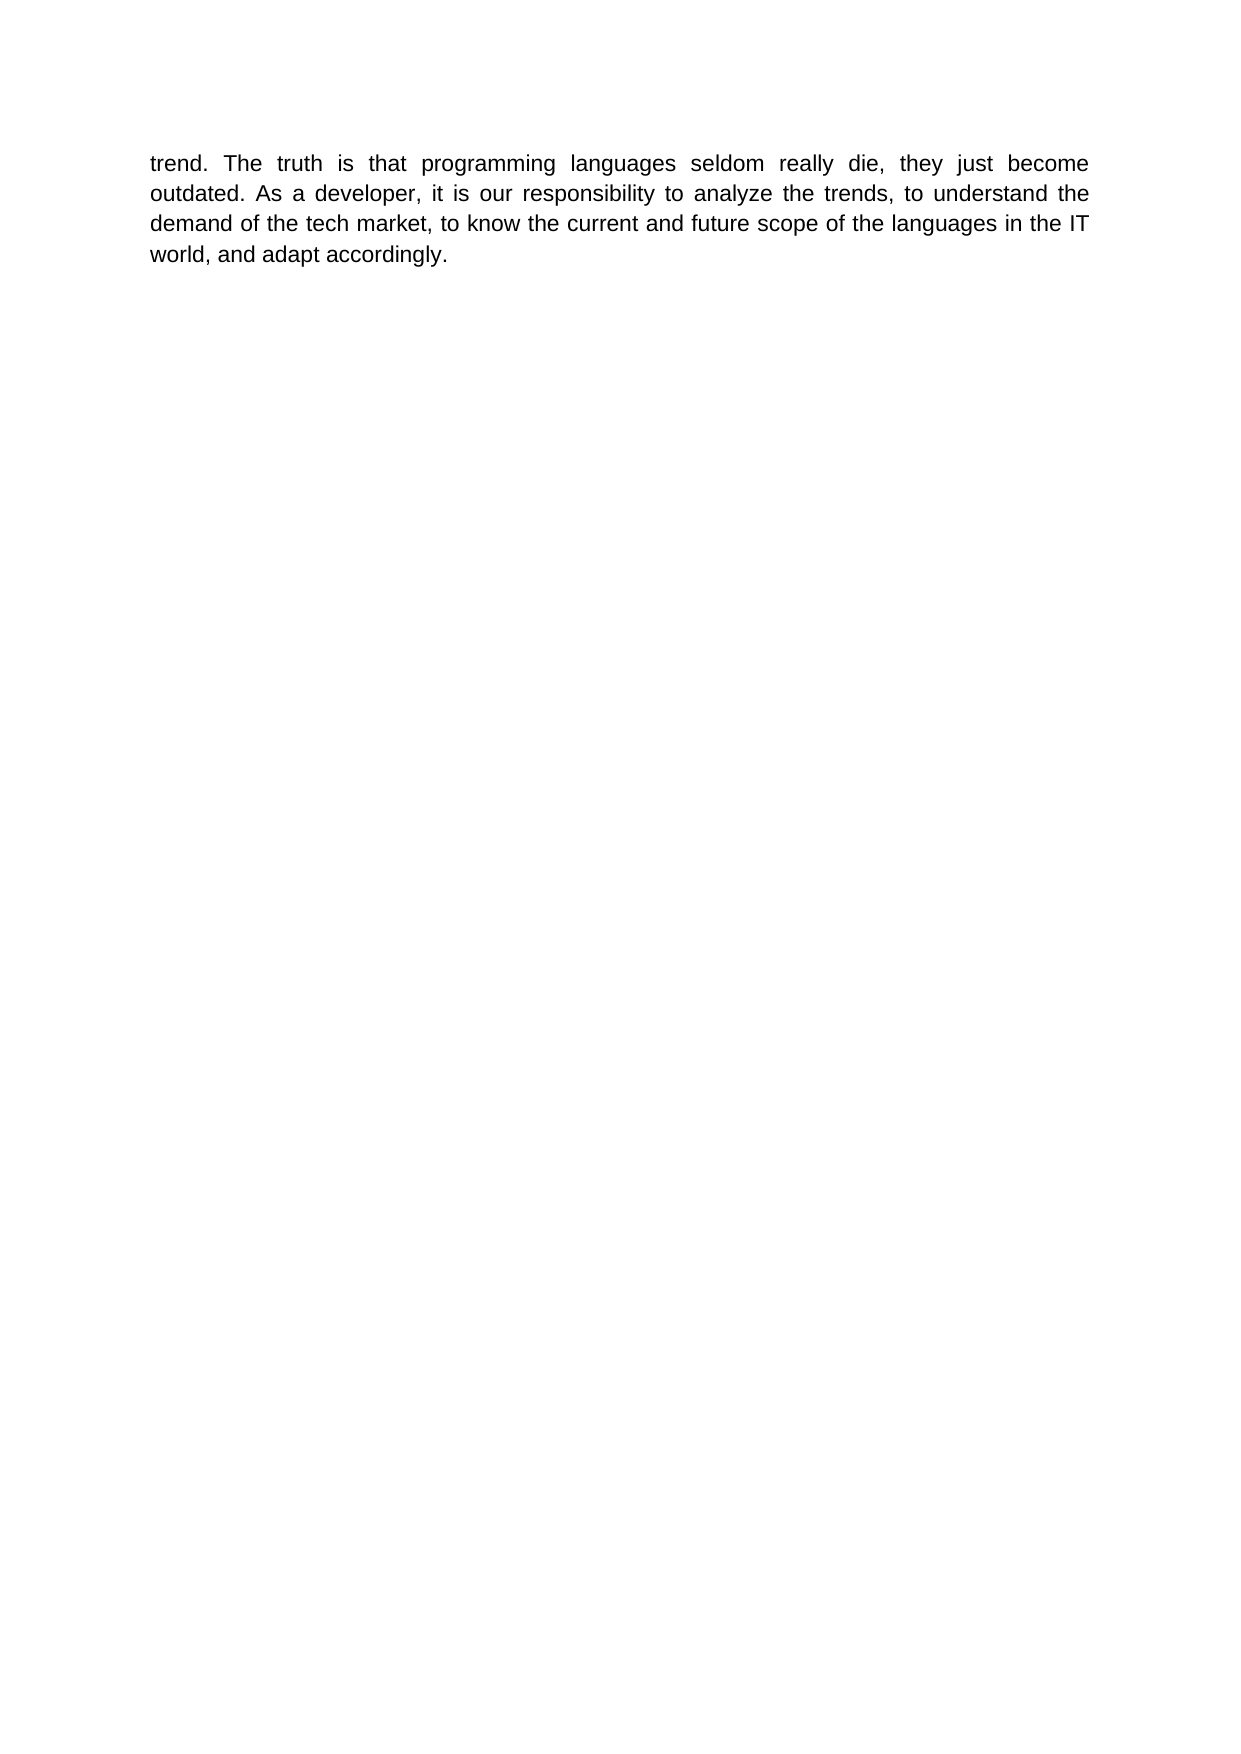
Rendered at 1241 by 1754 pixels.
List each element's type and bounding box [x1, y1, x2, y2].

text [150, 150, 1090, 267]
